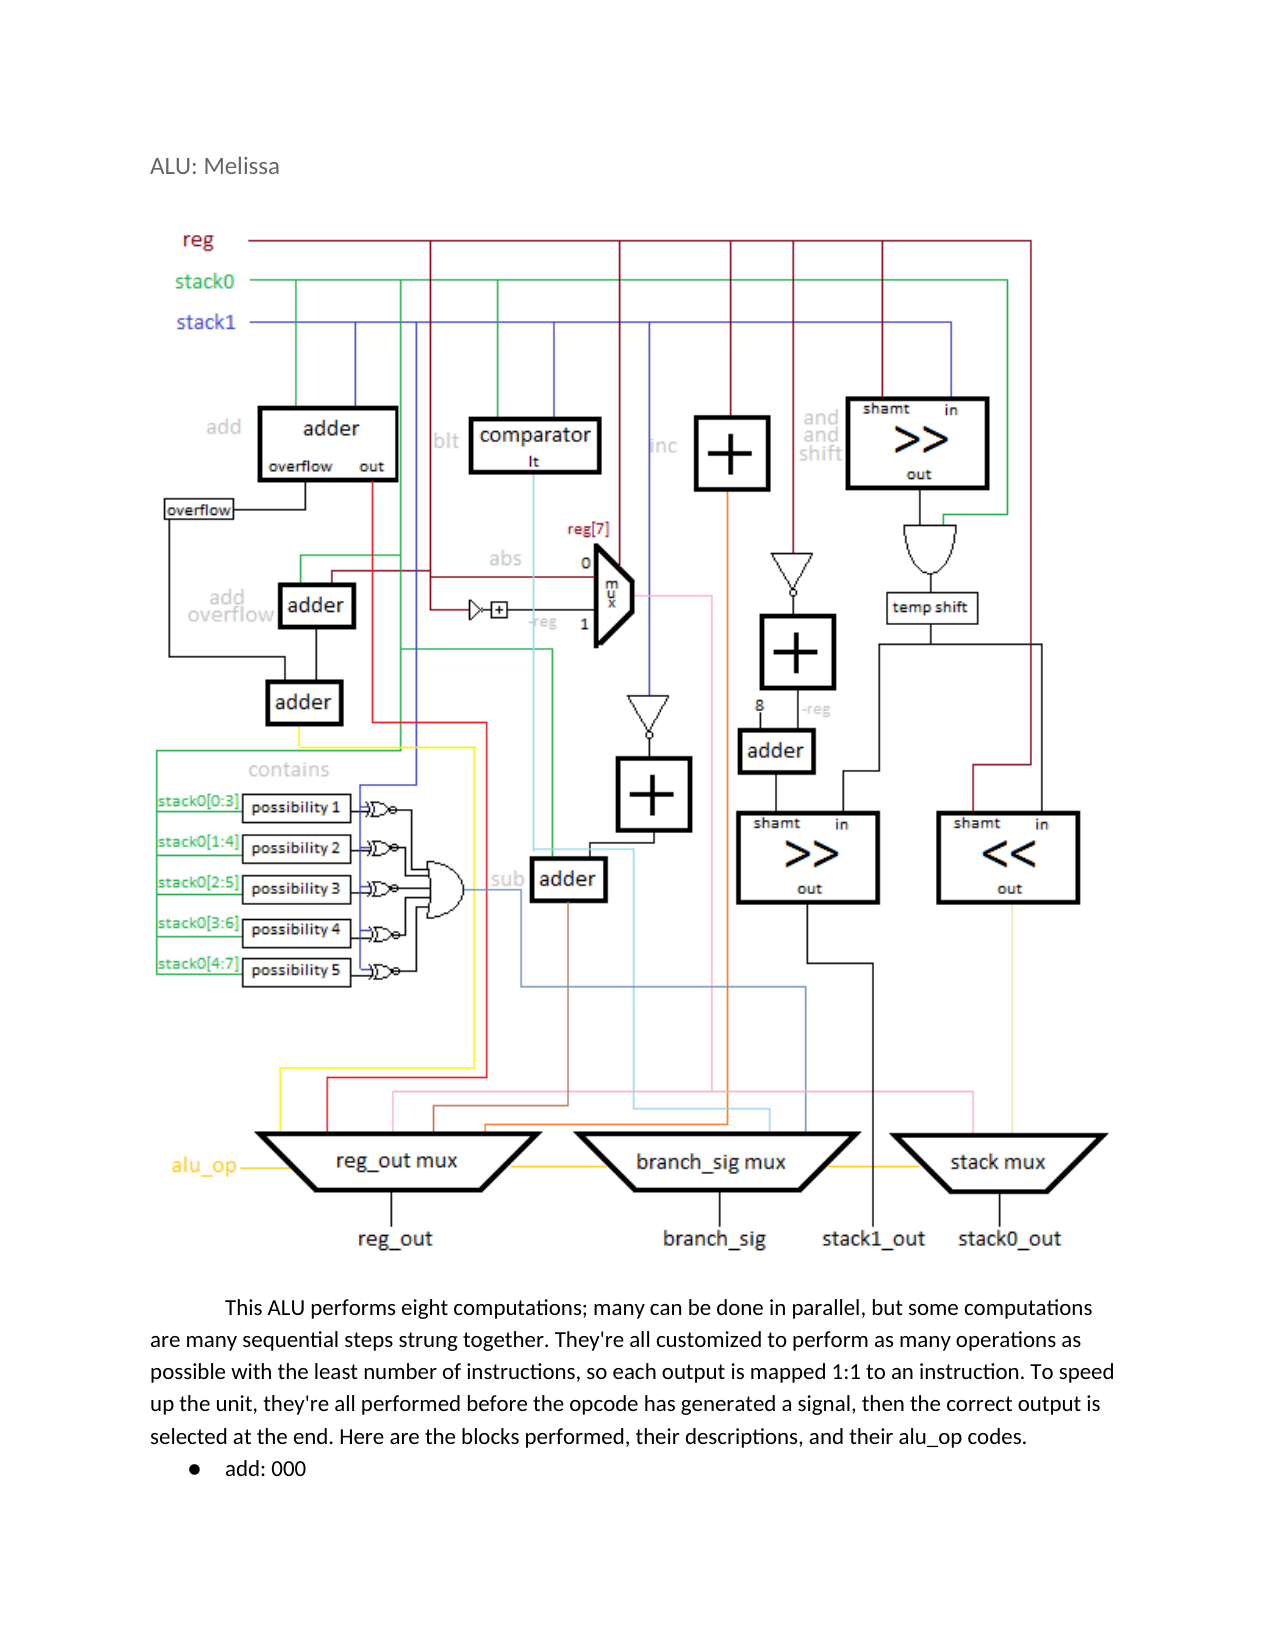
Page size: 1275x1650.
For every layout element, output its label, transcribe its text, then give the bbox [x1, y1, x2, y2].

list add: 000 [187, 1454, 1125, 1482]
text This ALU performs eight computations; many can be done in parallel, but some computations are many sequential steps strung together. They're all customized to perform as many operations as possible with the least number of instructions, so each output is mapped 1:1 to an instruction. To speed up the unit, they're all performed before the opcode has generated a signal, then the correct output is selected at the end. Here are the blocks performed, their descriptions, and their alu_op codes. [150, 1293, 1125, 1450]
picture [150, 209, 1118, 1285]
subtitle ALU: Melissa [150, 150, 1125, 181]
